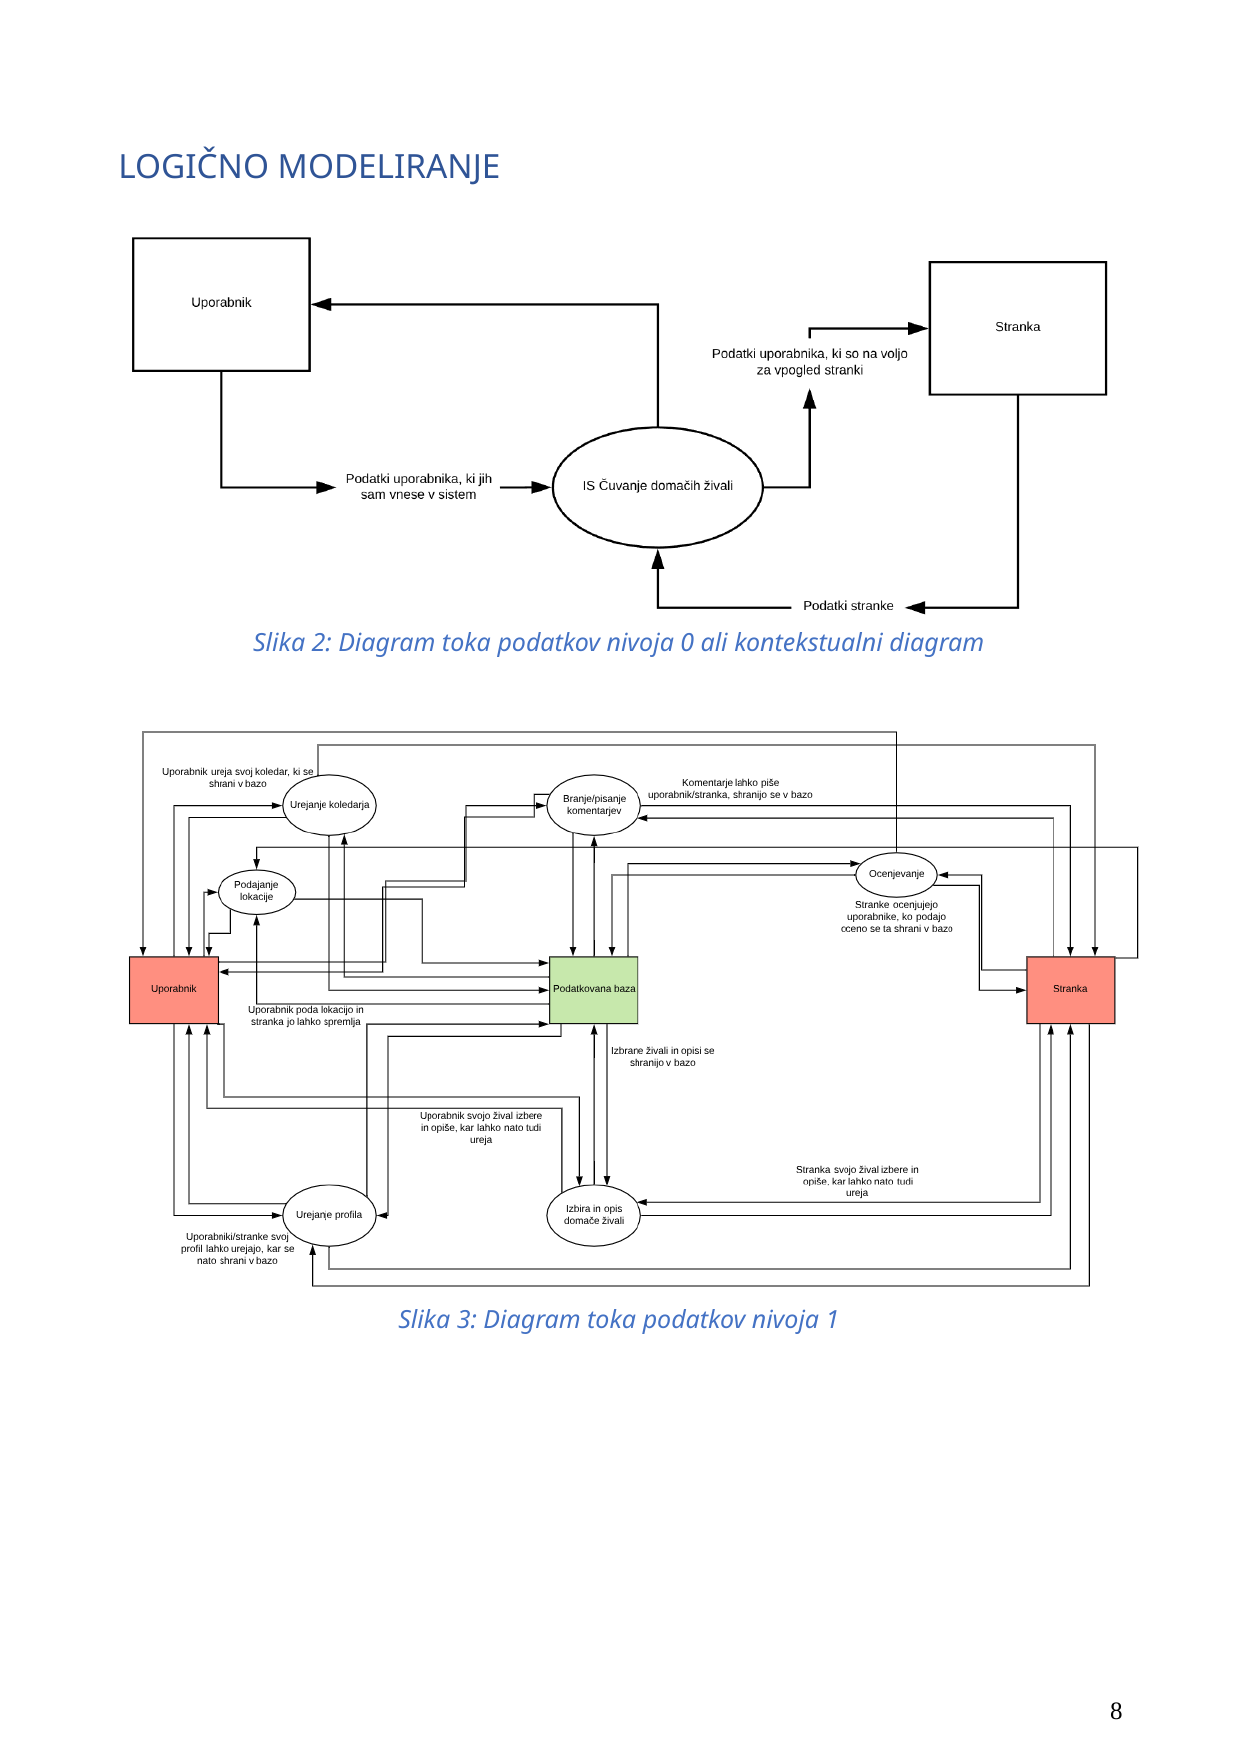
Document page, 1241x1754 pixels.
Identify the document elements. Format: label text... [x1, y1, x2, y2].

text Slika 3: Diagram toka podatkov nivoja 1 [118, 1302, 1122, 1336]
picture [118, 716, 1157, 1302]
picture [118, 217, 1123, 625]
text Slika 2: Diagram toka podatkov nivoja 0 ali kontekstualni diagram [118, 625, 1122, 658]
subtitle LOGIČNO MODELIRANJE [118, 143, 1122, 188]
